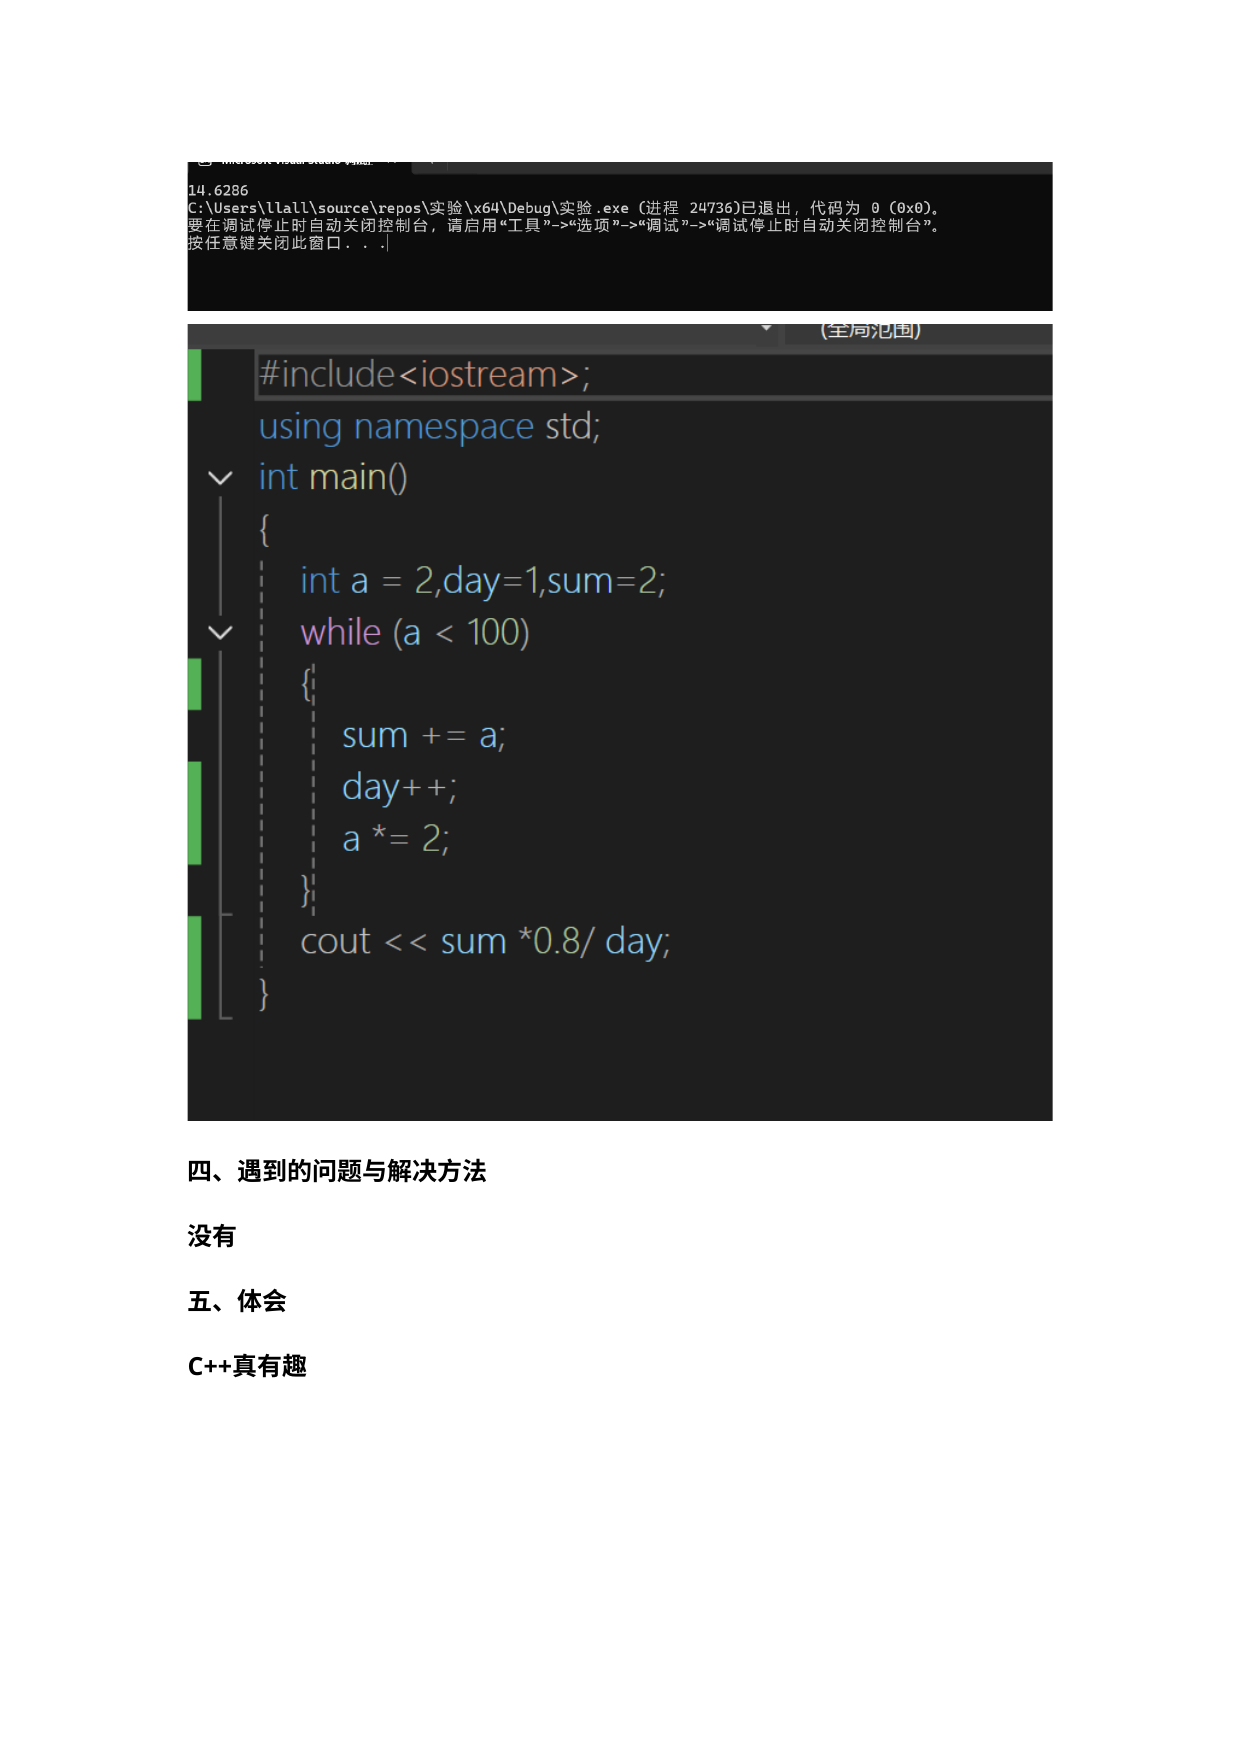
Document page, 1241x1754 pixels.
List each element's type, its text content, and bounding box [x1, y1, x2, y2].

text 四、遇到的问题与解决方法 [187, 1137, 1053, 1202]
picture [187, 324, 1053, 1121]
text 没有 [187, 1202, 1053, 1267]
text 五、体会 [187, 1267, 1053, 1332]
text C++真有趣 [187, 1332, 1053, 1397]
picture [187, 162, 1053, 311]
